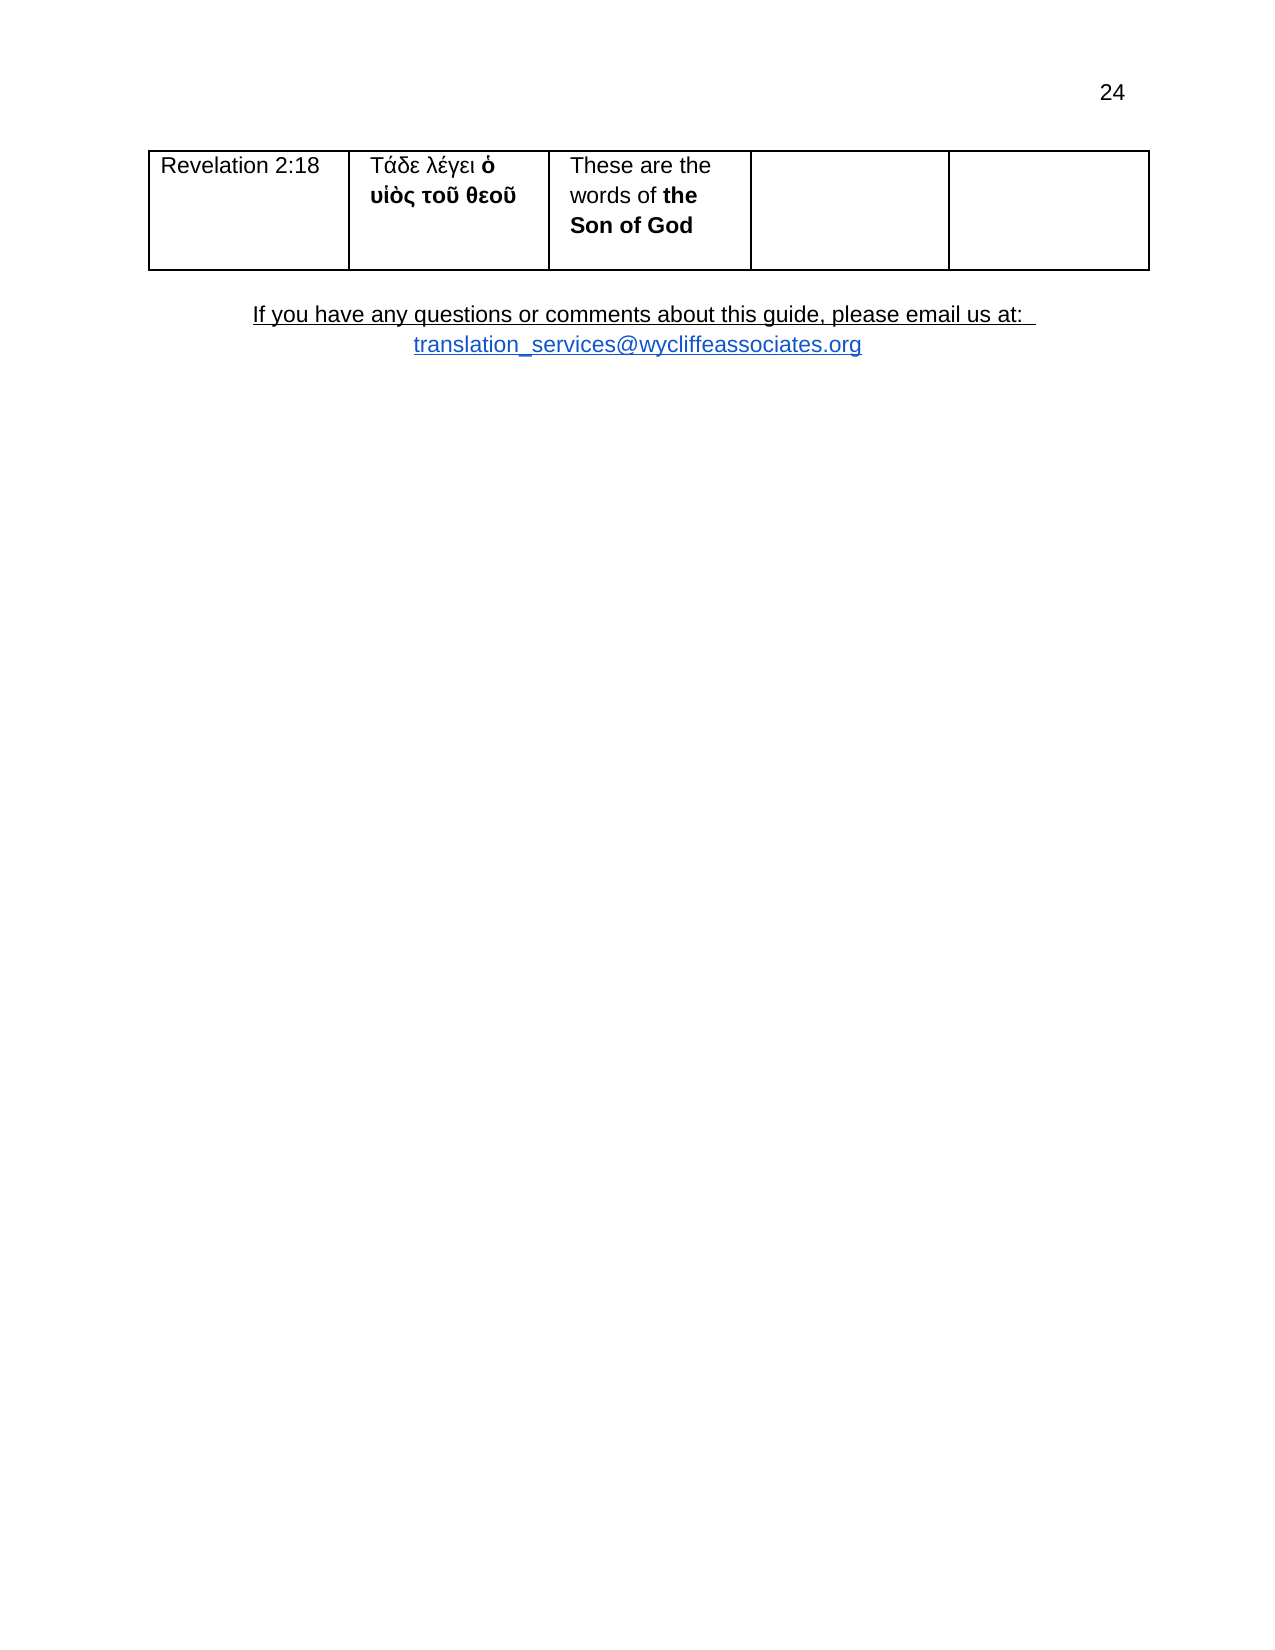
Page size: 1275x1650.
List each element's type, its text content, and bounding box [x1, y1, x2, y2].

table_cell These are the words of the Son of God [550, 152, 750, 269]
table_cell Τάδε λέγει ὁ υἱὸς τοῦ θεοῦ [350, 152, 548, 269]
text If you have any questions or comments about this guide, please email us at: [150, 301, 1125, 327]
table_cell [752, 152, 948, 269]
text translation_services@wycliffeassociates.org [150, 331, 1125, 358]
table_cell Revelation 2:18 [150, 152, 348, 269]
